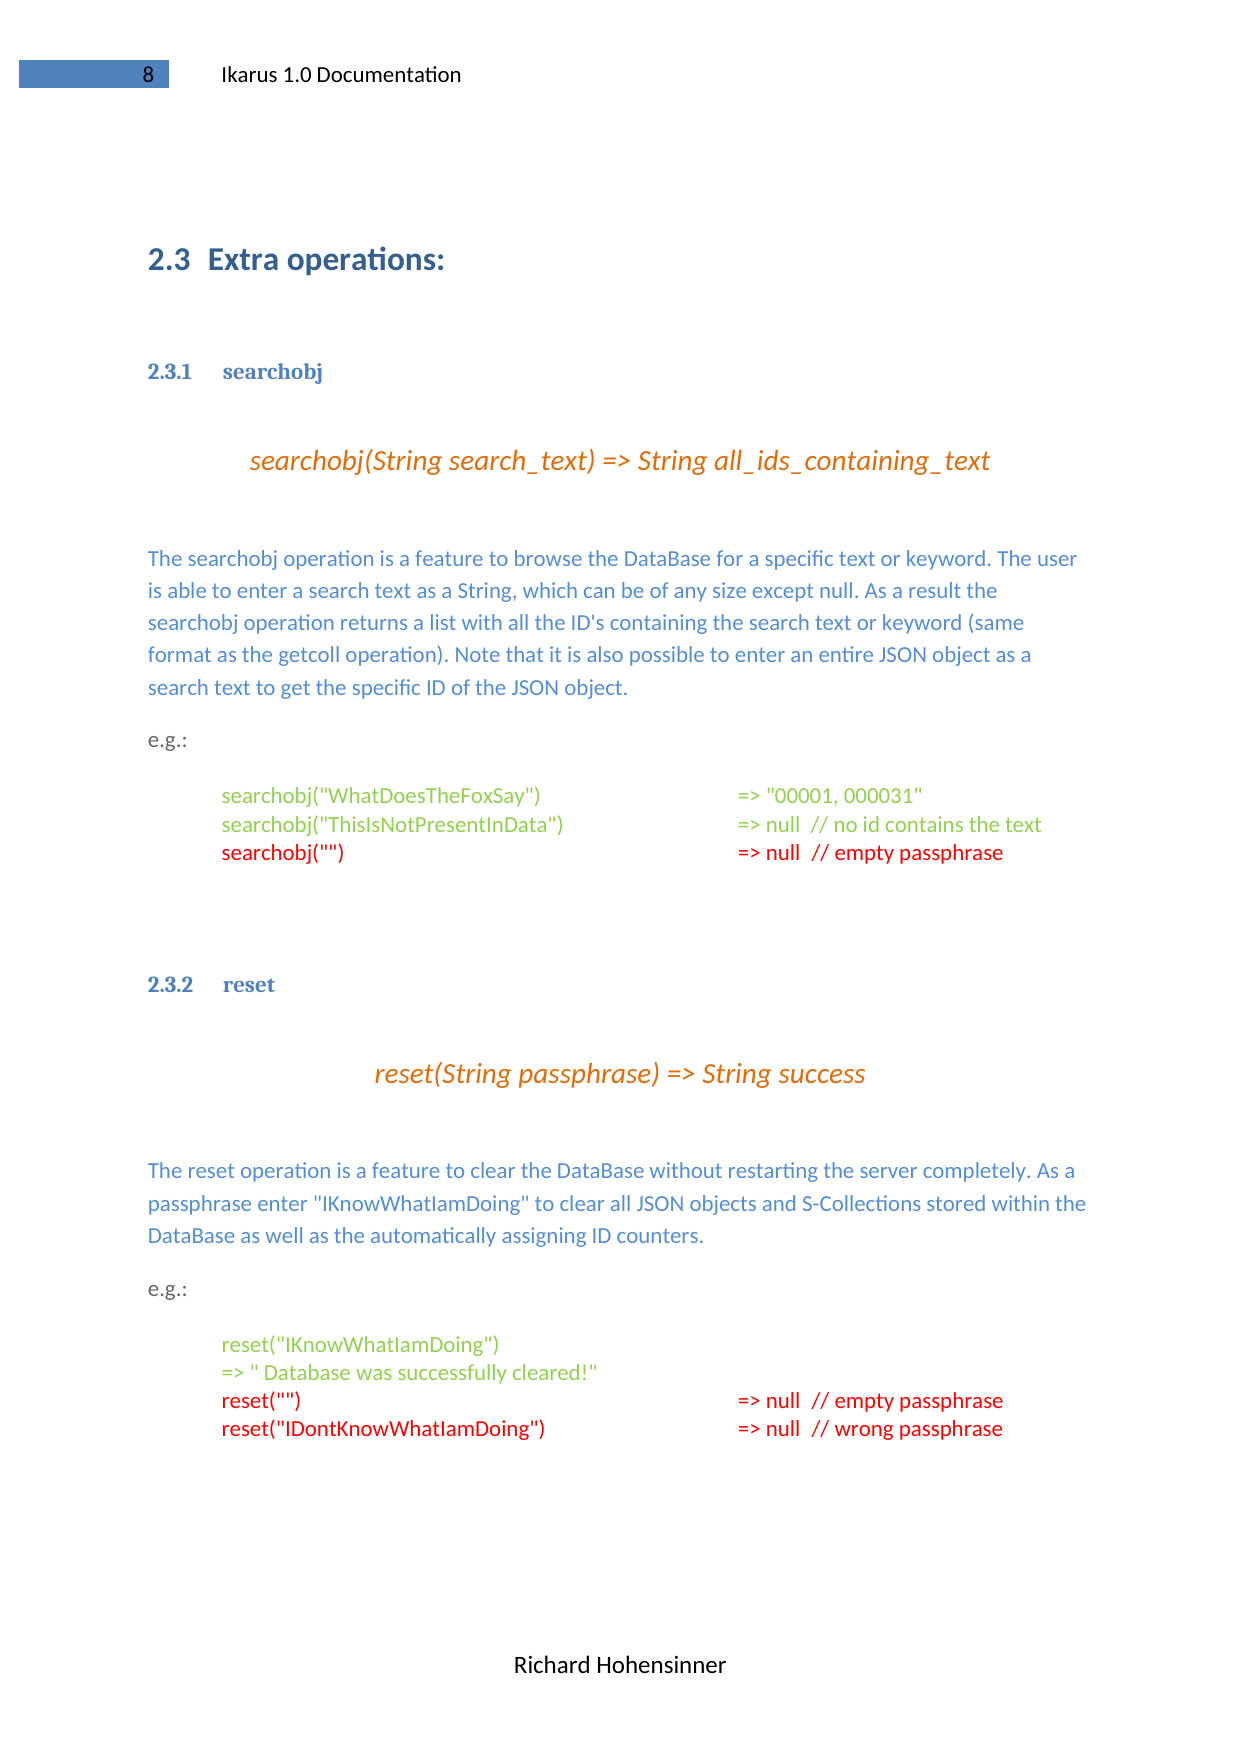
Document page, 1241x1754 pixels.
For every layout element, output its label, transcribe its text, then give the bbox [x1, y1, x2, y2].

subtitle Extra operations: [148, 238, 1093, 278]
subtitle searchobj [148, 359, 1093, 385]
subtitle reset [148, 972, 1093, 998]
text reset(String passphrase) => String success [148, 1055, 1093, 1091]
text searchobj("ThisIsNotPresentInData") => null // no id contains the text searchobj("") => null // empty passphrase [148, 810, 1093, 866]
text e.g.: [148, 726, 1093, 754]
text The reset operation is a feature to clear the DataBase without restarting the server completely. As a passphrase enter "IKnowWhatIamDoing" to clear all JSON objects and S-Collections stored within the DataBase as well as the automatically assigning ID counters. [148, 1117, 1093, 1249]
text searchobj("WhatDoesTheFoxSay") => "00001, 000031" [148, 782, 1093, 810]
text The searchobj operation is a feature to browse the DataBase for a specific text or keyword. The user is able to enter a search text as a String, which can be of any size except null. As a result the searchobj operation returns a list with all the ID's containing the search text or keyword (same format as the getcoll operation). Note that it is also possible to enter an entire JSON object as a search text to get the specific ID of the JSON object. [148, 504, 1093, 701]
text e.g.: [148, 1274, 1093, 1302]
text reset("IDontKnowWhatIamDoing") => null // wrong passphrase [148, 1414, 1093, 1442]
text searchobj(String search_text) => String all_ids_containing_text [148, 442, 1093, 478]
text reset("IKnowWhatIamDoing") => " Database was successfully cleared!" reset("") => null // empty passphrase [148, 1330, 1093, 1414]
